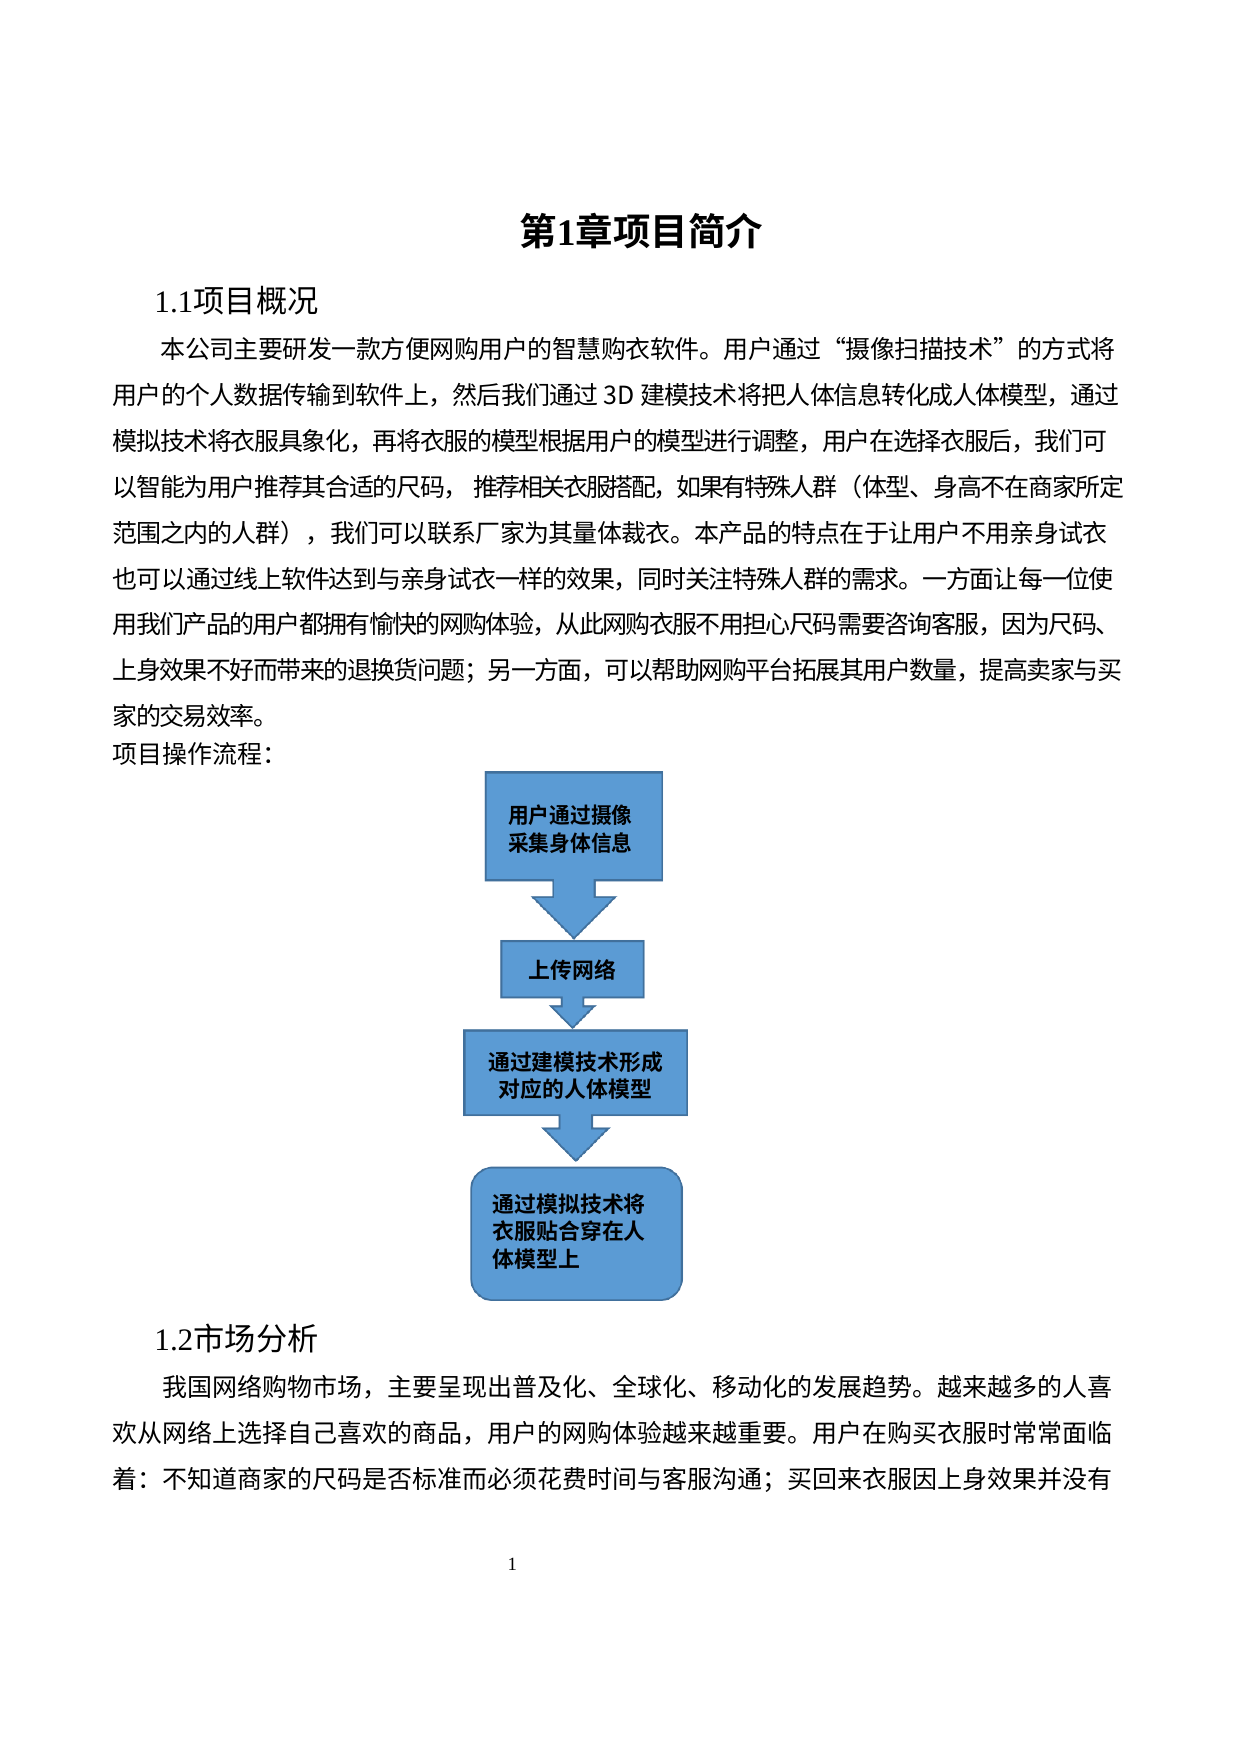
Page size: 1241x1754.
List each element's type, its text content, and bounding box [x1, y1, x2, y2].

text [112, 1360, 1128, 1498]
subtitle 市场分析 [112, 783, 1128, 1359]
text 项目操作流程： [112, 735, 1128, 771]
picture [463, 771, 688, 783]
text 本公司主要研发一款方便网购用户的智慧购衣软件。用户通过“摄像扫描技术”的方式将用户的个人数据传输到软件上，然后我们通过 3D 建模技术将把人体信息转化成人体模型，通过模拟技术将衣服具象化，再将衣服的模型根据用户的模型进行调整，用户在选择衣服后，我们可以智能为用户推荐其合适的尺码， 推荐相关衣服搭配，如果有特殊人群（体型、身高不在商家所定范围之内的人群），我们可以联系厂家为其量体裁衣。本产品的特点在于让用户不用亲身试衣也可以通过线上软件达到与亲身试衣一样的效果，同时关注特殊人群的需求。一方面让每一位使用我们产品的用户都拥有愉快的网购体验，从此网购衣服不用担心尺码需要咨询客服，因为尺码、上身效果不好而带来的退换货问题；另一方面，可以帮助网购平台拓展其用户数量，提高卖家与买家的交易效率。 [112, 322, 1128, 735]
subtitle 项目简介 [112, 202, 1128, 256]
subtitle 项目概况 [112, 276, 1128, 321]
